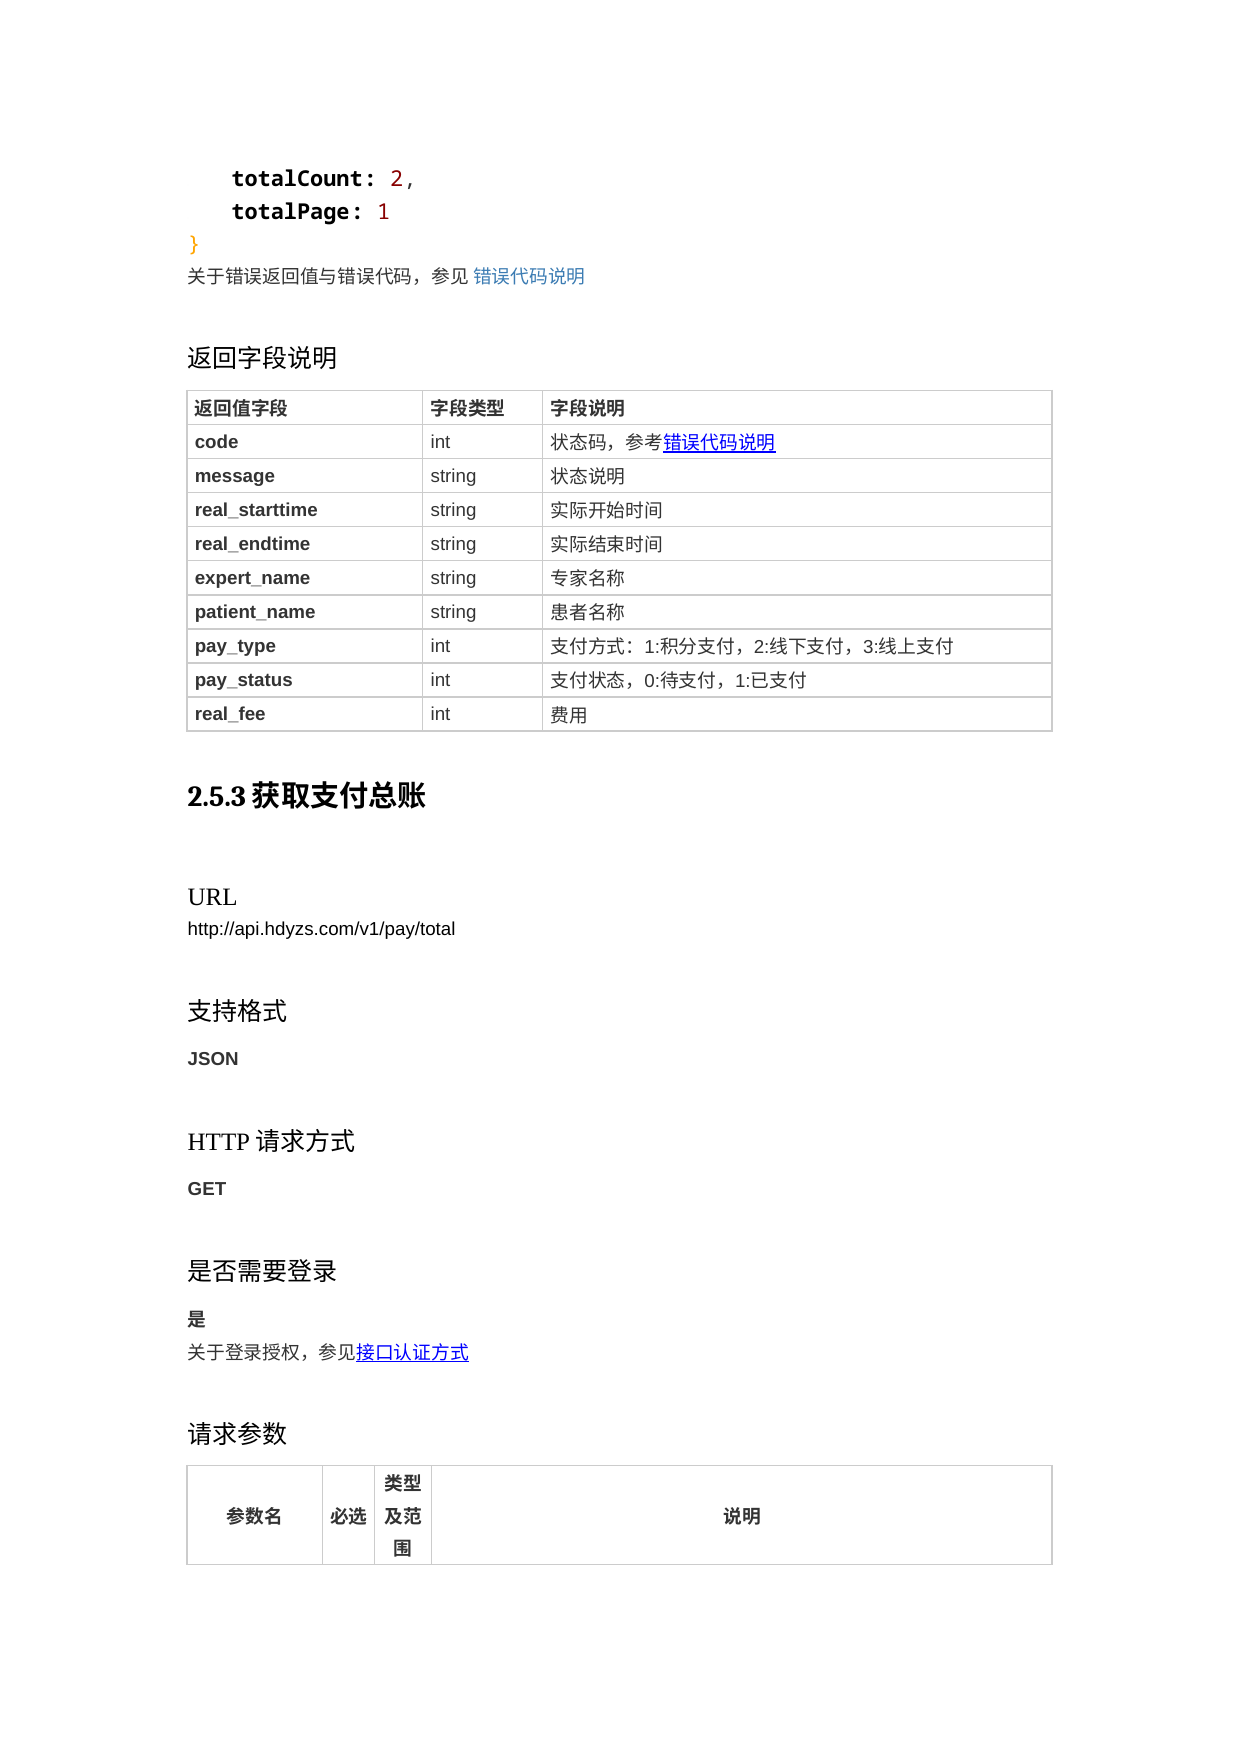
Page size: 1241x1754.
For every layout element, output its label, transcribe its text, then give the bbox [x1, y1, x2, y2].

table_cell int [423, 425, 542, 458]
table_header 类型及范围 [375, 1466, 431, 1564]
text 是否需要登录 [187, 1237, 1053, 1302]
table_cell int [423, 698, 542, 730]
table_cell pay_type [188, 630, 422, 662]
table_cell code [188, 425, 422, 458]
table_cell 患者名称 [543, 596, 1051, 628]
table_header 字段说明 [543, 391, 1051, 423]
table_header 说明 [432, 1466, 1051, 1564]
text 返回字段说明 [187, 324, 1053, 389]
table_cell int [423, 630, 542, 662]
table_header 字段类型 [423, 391, 542, 423]
table_header 必选 [323, 1466, 374, 1564]
text GET [187, 1172, 1053, 1205]
table_cell string [423, 459, 542, 492]
text " totalCount": 2, [187, 162, 1053, 194]
text http://api.hdyzs.com/v1/pay/total [187, 912, 1053, 945]
table_cell string [423, 527, 542, 560]
table_cell string [423, 596, 542, 628]
table_cell 支付状态，0:待支付，1:已支付 [543, 664, 1051, 696]
text 是 关于登录授权，参见接口认证方式 [187, 1302, 1053, 1367]
table_cell pay_status [188, 664, 422, 696]
table_cell string [423, 561, 542, 594]
table_cell real_fee [188, 698, 422, 730]
text HTTP请求方式 [187, 1107, 1053, 1172]
subtitle 2.5.3获取支付总账 [187, 761, 1053, 826]
table_cell 状态码，参考错误代码说明 [543, 425, 1051, 458]
text } [187, 227, 1053, 259]
table_header 参数名 [188, 1466, 322, 1564]
table_cell message [188, 459, 422, 492]
table_cell expert_name [188, 561, 422, 594]
table_cell 支付方式：1:积分支付，2:线下支付，3:线上支付 [543, 630, 1051, 662]
text 请求参数 [187, 1400, 1053, 1465]
table_cell 实际结束时间 [543, 527, 1051, 560]
table_cell real_starttime [188, 493, 422, 526]
table_cell string [423, 493, 542, 526]
table_cell 专家名称 [543, 561, 1051, 594]
table_header 返回值字段 [188, 391, 422, 423]
table_cell int [423, 664, 542, 696]
text 关于错误返回值与错误代码，参见 错误代码说明 [187, 259, 1053, 292]
table_cell 实际开始时间 [543, 493, 1051, 526]
text URL [187, 880, 1053, 912]
table_cell 费用 [543, 698, 1051, 730]
table_cell patient_name [188, 596, 422, 628]
text 支持格式 [187, 977, 1053, 1042]
table_cell 状态说明 [543, 459, 1051, 492]
text JSON [187, 1042, 1053, 1075]
text " totalPage": 1 [187, 194, 1053, 227]
table_cell real_endtime [188, 527, 422, 560]
